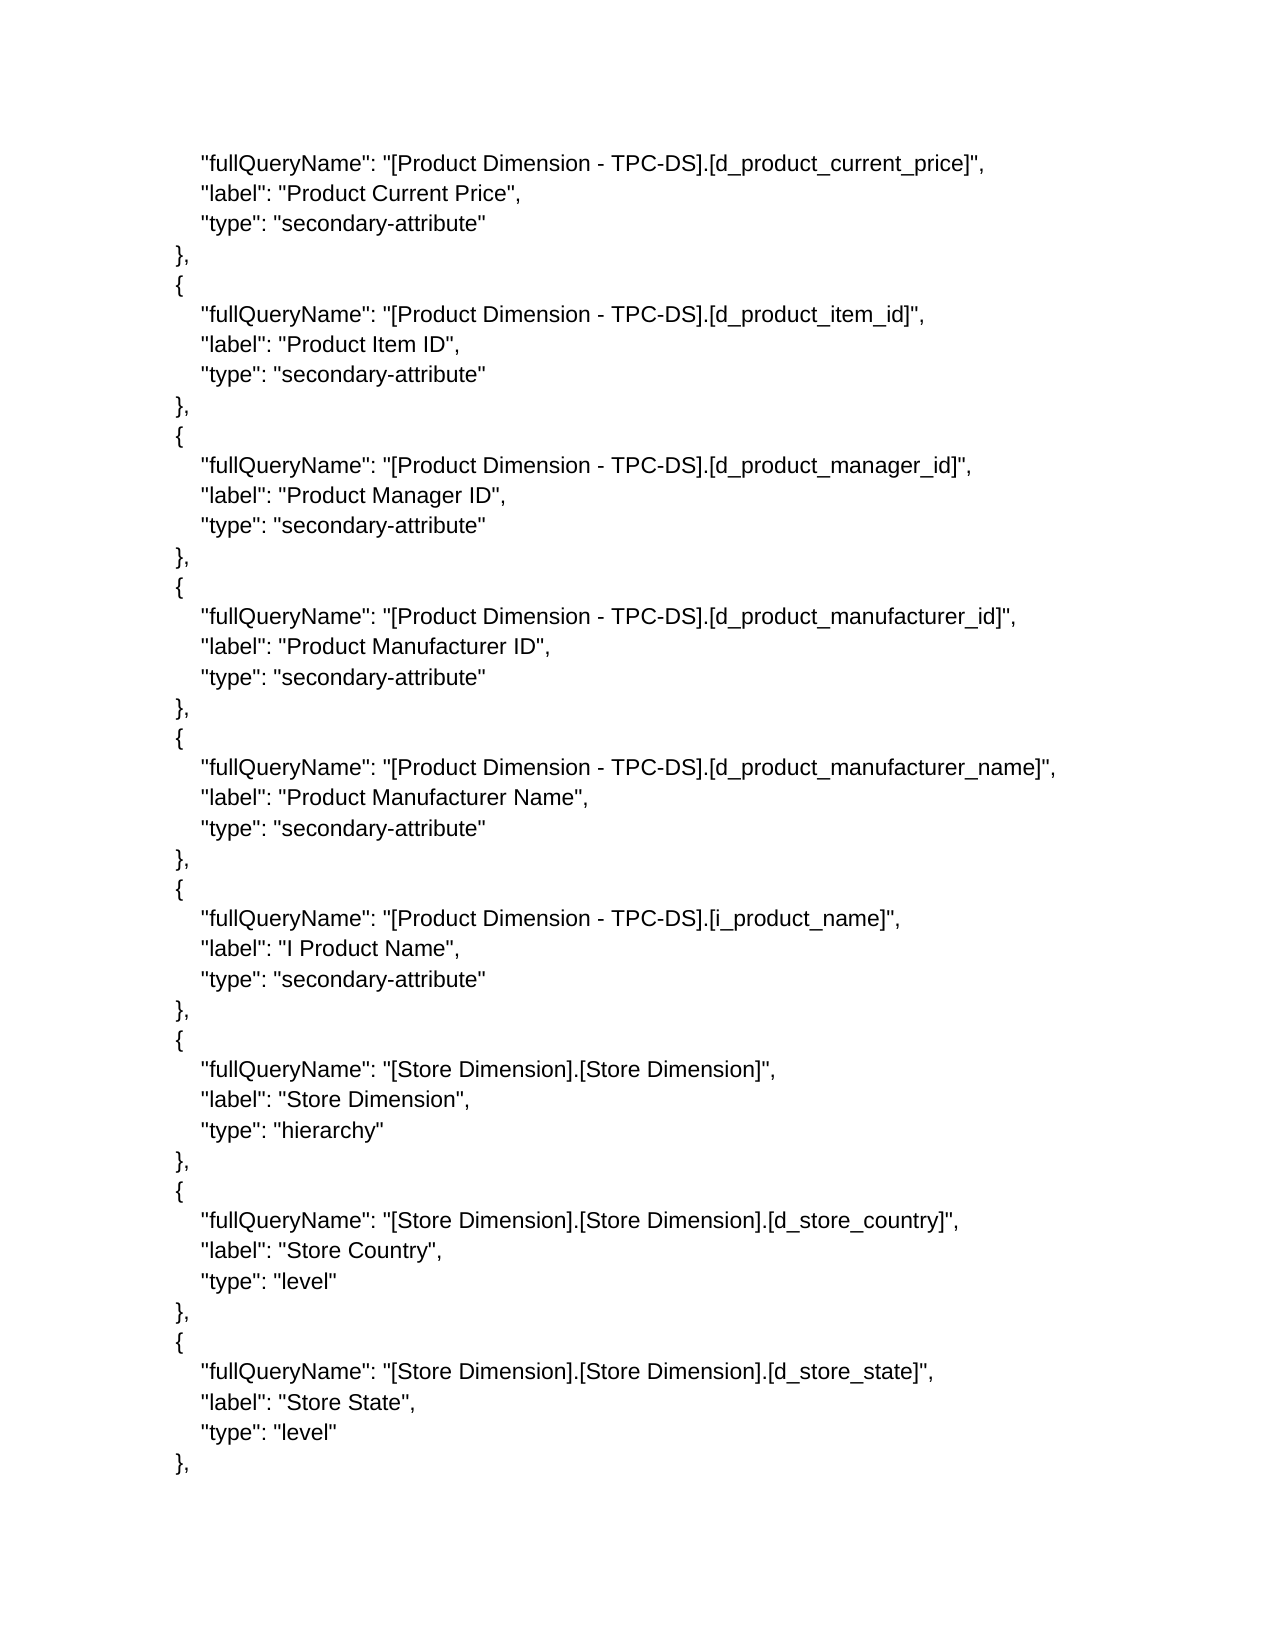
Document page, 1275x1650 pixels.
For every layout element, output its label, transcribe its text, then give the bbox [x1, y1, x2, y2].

text "fullQueryName": "[Product Dimension - TPC-DS].[d_product_item_id]", [150, 301, 1125, 327]
text "type": "secondary-attribute" [150, 966, 1125, 992]
text }, [150, 392, 1125, 418]
text "fullQueryName": "[Product Dimension - TPC-DS].[d_product_manager_id]", [150, 452, 1125, 478]
text "fullQueryName": "[Store Dimension].[Store Dimension]", [150, 1056, 1125, 1083]
text "label": "Store Country", [150, 1237, 1125, 1264]
text "type": "secondary-attribute" [150, 361, 1125, 388]
text { [150, 724, 1125, 750]
text { [150, 271, 1125, 297]
text }, [150, 996, 1125, 1022]
text "fullQueryName": "[Product Dimension - TPC-DS].[d_product_manufacturer_id]", [150, 603, 1125, 629]
text "type": "secondary-attribute" [150, 663, 1125, 690]
text "label": "Product Manufacturer ID", [150, 633, 1125, 660]
text { [150, 1328, 1125, 1354]
text { [150, 1026, 1125, 1052]
text "fullQueryName": "[Store Dimension].[Store Dimension].[d_store_country]", [150, 1207, 1125, 1234]
text "label": "Product Manufacturer Name", [150, 784, 1125, 811]
text "fullQueryName": "[Product Dimension - TPC-DS].[i_product_name]", [150, 905, 1125, 932]
text }, [150, 694, 1125, 720]
text "type": "level" [150, 1419, 1125, 1445]
text }, [150, 1298, 1125, 1324]
text { [150, 1177, 1125, 1203]
text "type": "secondary-attribute" [150, 210, 1125, 237]
text "fullQueryName": "[Store Dimension].[Store Dimension].[d_store_state]", [150, 1358, 1125, 1385]
text { [150, 875, 1125, 901]
text "label": "Product Item ID", [150, 331, 1125, 358]
text }, [150, 845, 1125, 871]
text }, [150, 241, 1125, 267]
text "fullQueryName": "[Product Dimension - TPC-DS].[d_product_manufacturer_name]", [150, 754, 1125, 781]
text { [150, 573, 1125, 599]
text { [150, 422, 1125, 448]
text }, [150, 543, 1125, 569]
text "fullQueryName": "[Product Dimension - TPC-DS].[d_product_current_price]", [150, 150, 1125, 176]
text "label": "Store Dimension", [150, 1086, 1125, 1113]
text "label": "Product Manager ID", [150, 482, 1125, 509]
text "type": "secondary-attribute" [150, 512, 1125, 539]
text "label": "I Product Name", [150, 935, 1125, 962]
text }, [150, 1449, 1125, 1475]
text "label": "Product Current Price", [150, 180, 1125, 207]
text "type": "secondary-attribute" [150, 814, 1125, 841]
text "type": "level" [150, 1268, 1125, 1294]
text "type": "hierarchy" [150, 1117, 1125, 1143]
text }, [150, 1147, 1125, 1173]
text "label": "Store State", [150, 1388, 1125, 1415]
